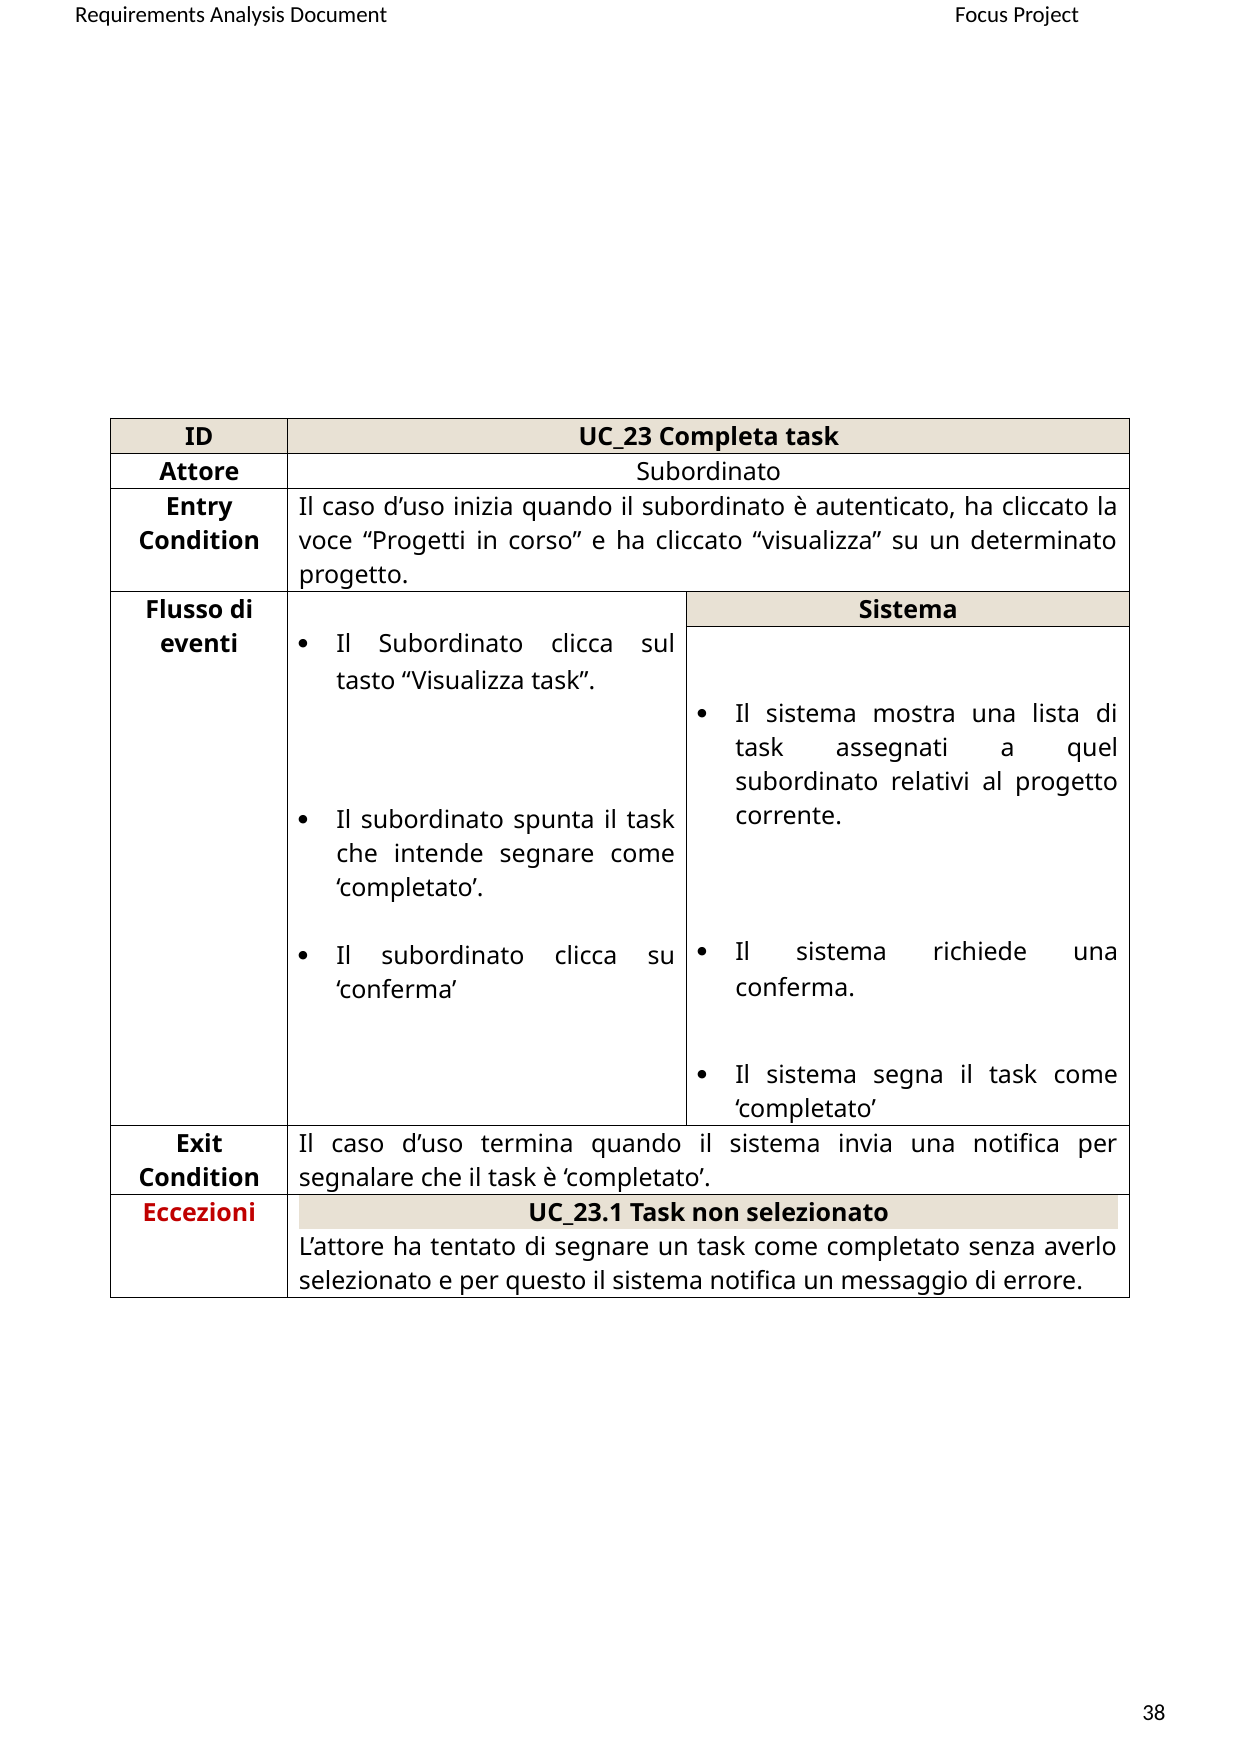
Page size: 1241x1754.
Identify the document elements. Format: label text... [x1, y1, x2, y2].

table_cell Il caso d’uso termina quando il sistema invia una notifica per segnalare che il task è ‘completato’. [288, 1126, 1129, 1194]
table_cell Subordinato [288, 454, 1129, 488]
table_cell Entry Condition [111, 489, 287, 591]
table_cell Il Subordinato clicca sul tasto “Visualizza task”. Il subordinato spunta il task che intende segnare come ‘completato’. Il subordinato clicca su ‘conferma’ [288, 592, 686, 1124]
table_cell Eccezioni [111, 1195, 287, 1297]
table_header UC_23 Completa task [288, 419, 1129, 453]
table_cell Attore [111, 454, 287, 488]
table_cell UC_23.1 Task non selezionato L’attore ha tentato di segnare un task come completato senza averlo selezionato e per questo il sistema notifica un messaggio di errore. [288, 1195, 1129, 1297]
table_header ID [111, 419, 287, 453]
table_cell Il sistema mostra una lista di task assegnati a quel subordinato relativi al progetto corrente. Il sistema richiede una conferma. Il sistema segna il task come ‘completato’ [687, 627, 1129, 1124]
table_cell Il caso d’uso inizia quando il subordinato è autenticato, ha cliccato la voce “Progetti in corso” e ha cliccato “visualizza” su un determinato progetto. [288, 489, 1129, 591]
table_cell Flusso di eventi [111, 592, 287, 1124]
table_cell Exit Condition [111, 1126, 287, 1194]
table_cell Sistema [687, 592, 1129, 626]
